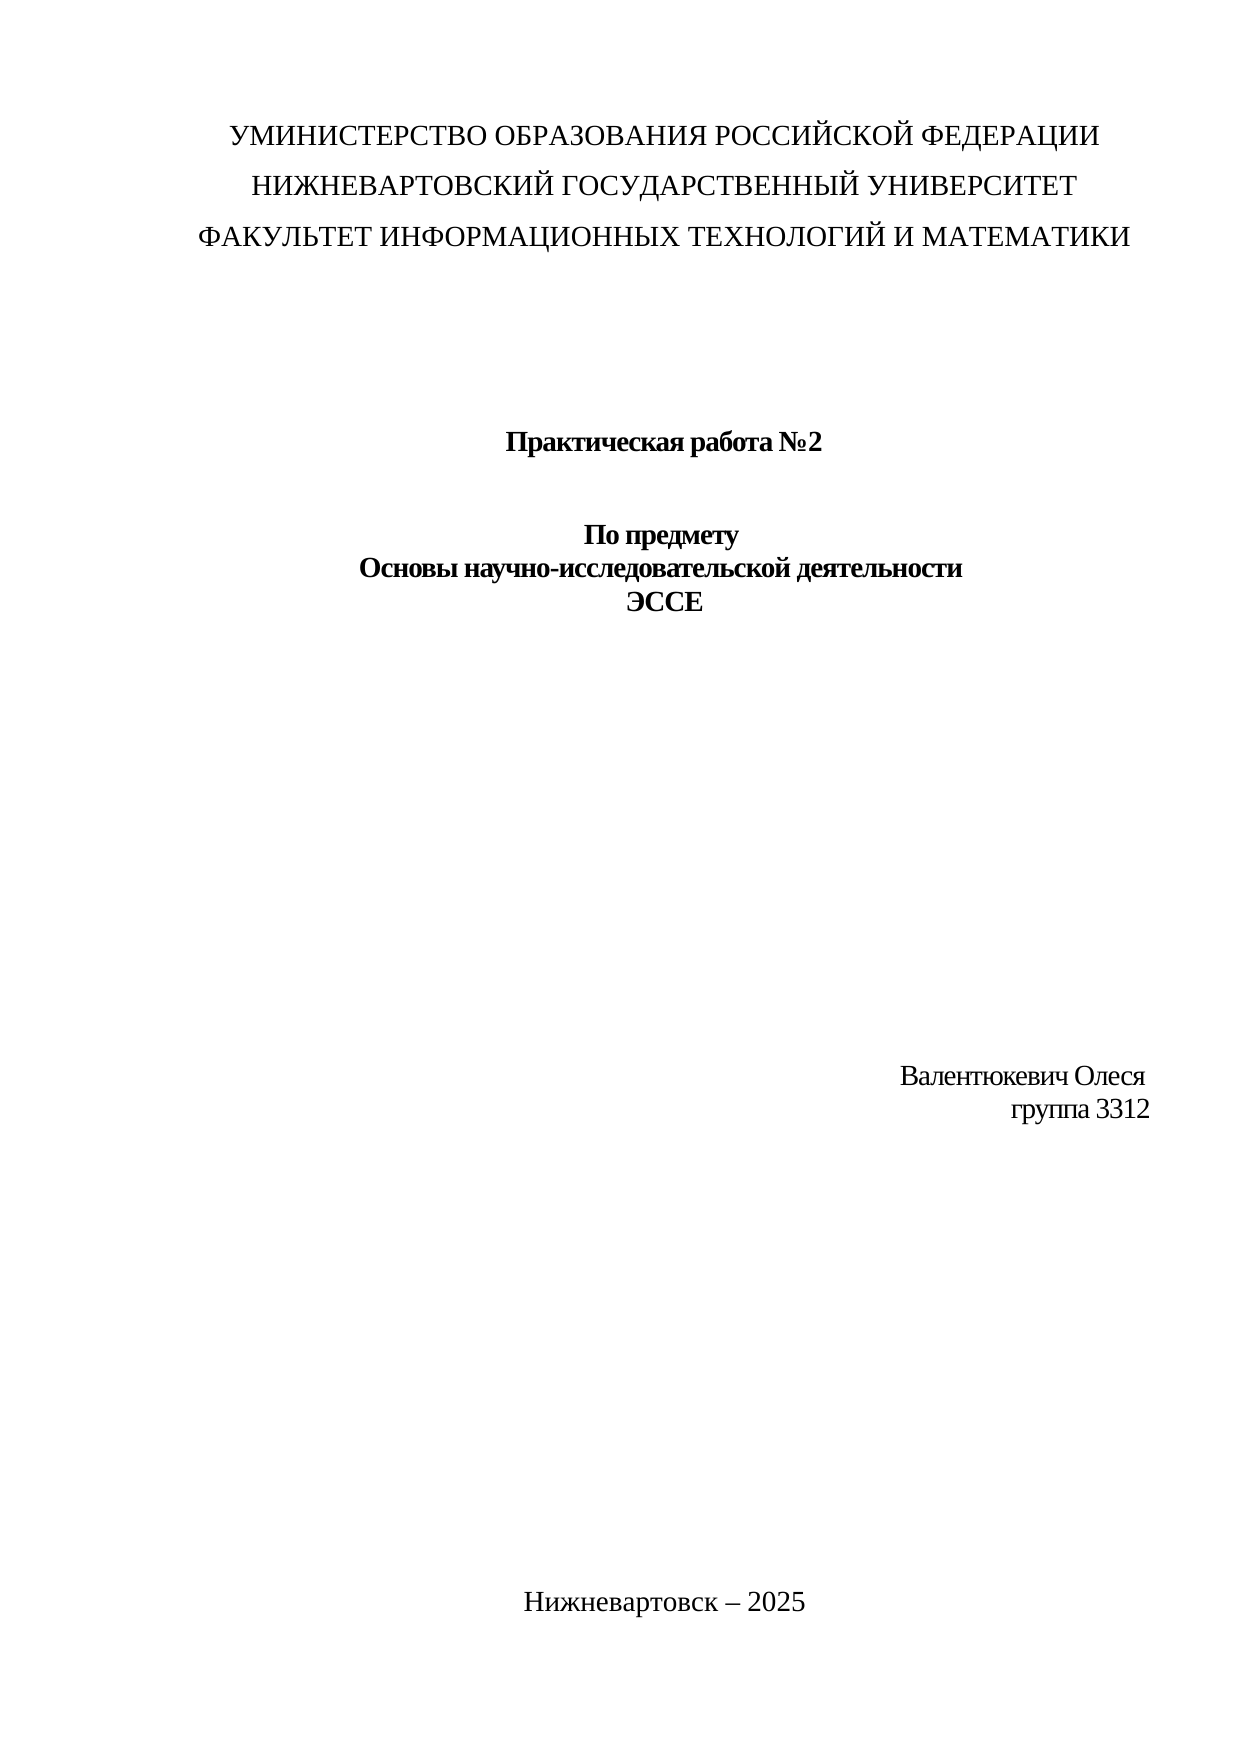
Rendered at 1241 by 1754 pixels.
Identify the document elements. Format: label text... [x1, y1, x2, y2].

title По предмету Основы научно-исследовательской деятельности ЭССЕ [177, 517, 1152, 685]
title Практическая работа №2 [177, 290, 1152, 458]
title Валентюкевич Олеся группа 3312 [177, 991, 1152, 1125]
text Нижневартовск – 2025 [177, 1584, 1152, 1618]
text уМинистерство образования Российской Федерации НИЖНЕВАРТОВСКИЙ ГОСУДАРСТВЕННЫЙ УНИВЕРСИТЕТ ФАКУЛЬТЕТ ИНФОРМАЦИОННЫХ ТЕХНОЛОГИЙ И МАТЕМАТИКИ [177, 118, 1152, 252]
